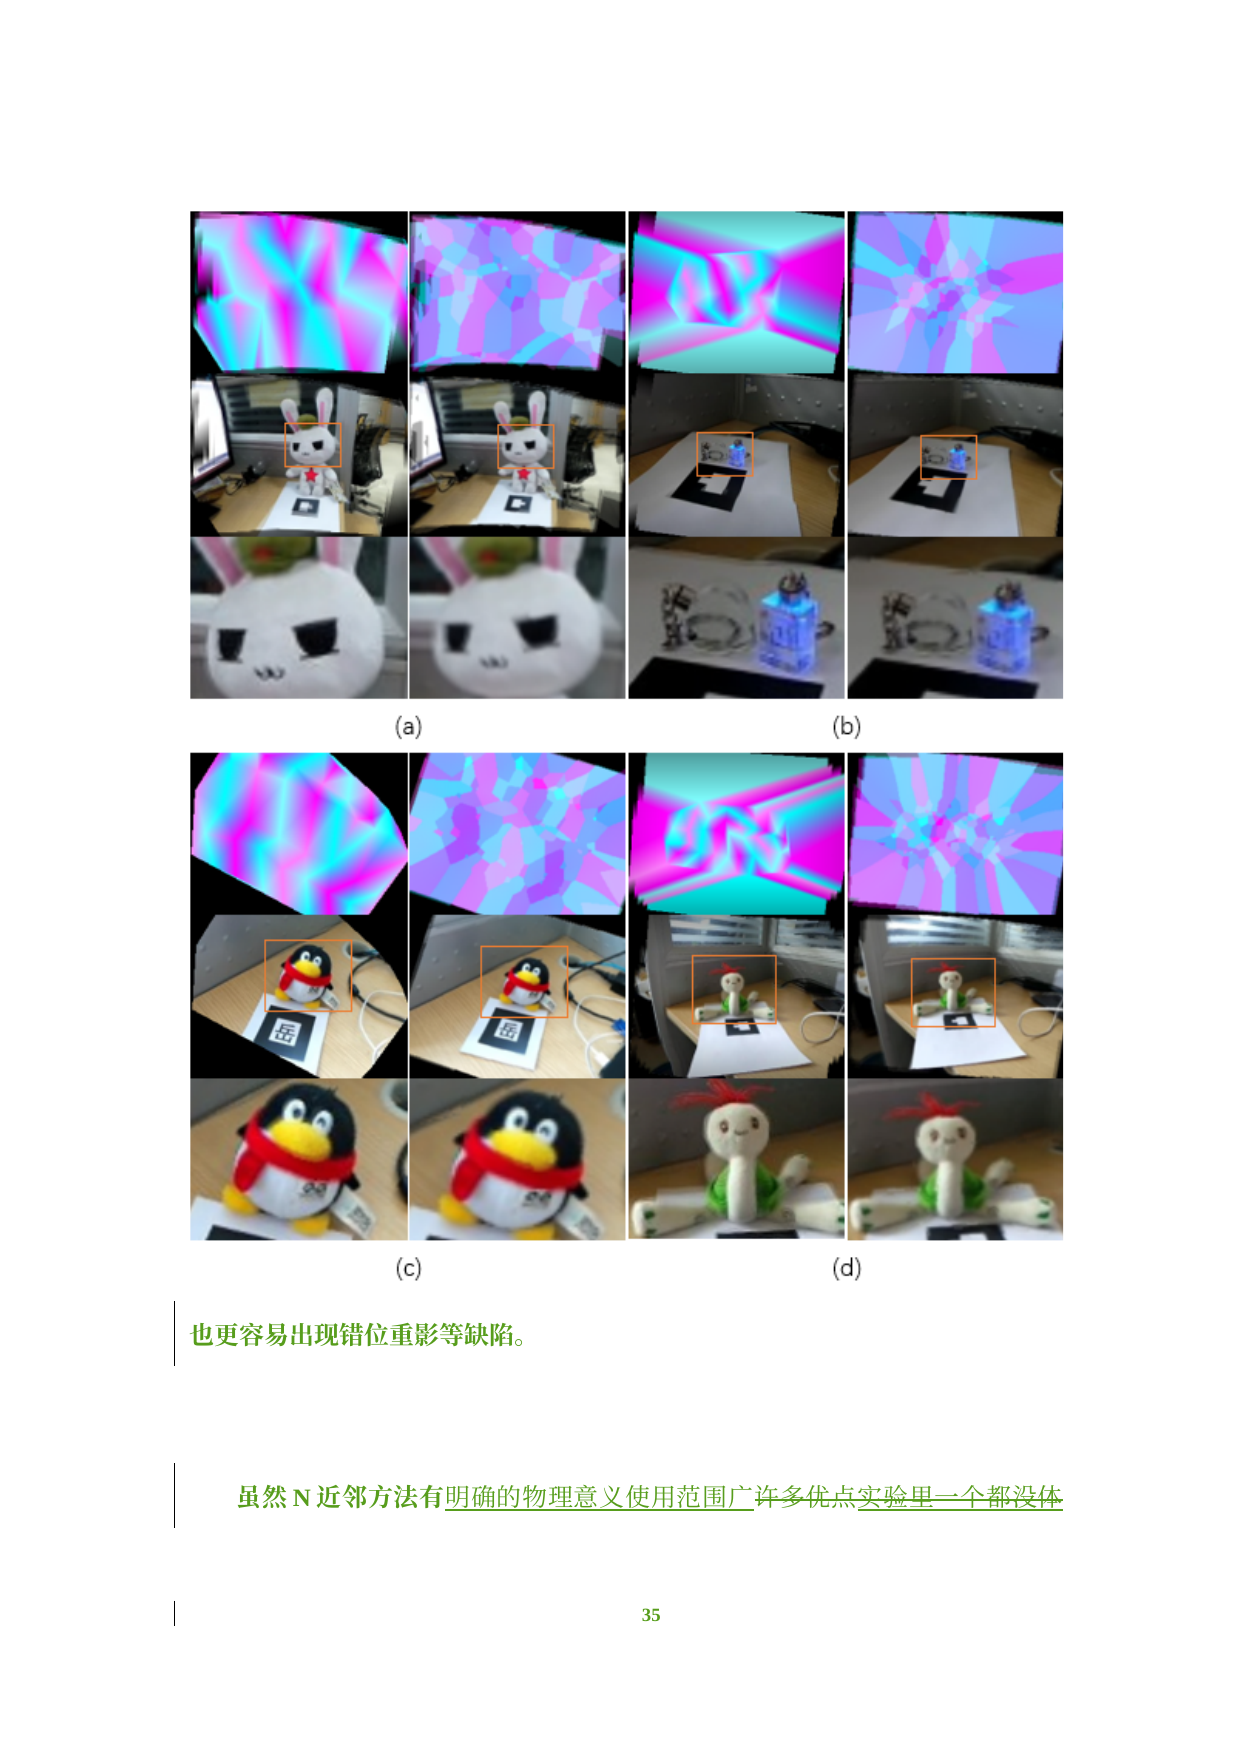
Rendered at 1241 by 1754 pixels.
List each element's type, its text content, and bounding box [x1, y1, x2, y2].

picture [189, 210, 1064, 1290]
text 虽然N近邻方法有，但是从渲染效率和渲染质量上来考虑，本系统还是主要使用逐段线性方法。 [189, 1463, 1063, 1528]
text 从渲染质量来看，逐段线性方法在点与点之间进行线性插值，所以可以保证相机混合场（camera blending field）的一阶连续性，而N近邻方法对每个像素查找角度最接近的N个相机，没有连续性的保障。所以理论上N近邻方法在渲染结果上更容易出现缺陷。如显示的是不同场景不同方法的渲染结果的比较。奇数显示的是逐段线性方法的渲染结果，偶数显示的是N近邻方法的渲染结果。其中相机混合域指的是给相邻相机赋予不同的颜色值，然后在最终渲染结果里相机是如何插值的，就将对应的颜色值如何进行插值。直接看难以看出渲染方法的差异，可以进行更好地说明。在对应的相机混合域中可以看到，使用逐段线性方法，相机之间呈现线性过渡，过渡比较自然，而使用N近邻方法，相机的作用域之间有明显的分界线，有许多非连续过度的地方。体现在可以发现，使用逐段线性方法的渲染结果看起来清晰度更高，而使用N近邻方法相对来说看起来更加模糊，也更容易出现错位重影等缺陷。 [189, 1290, 1063, 1366]
